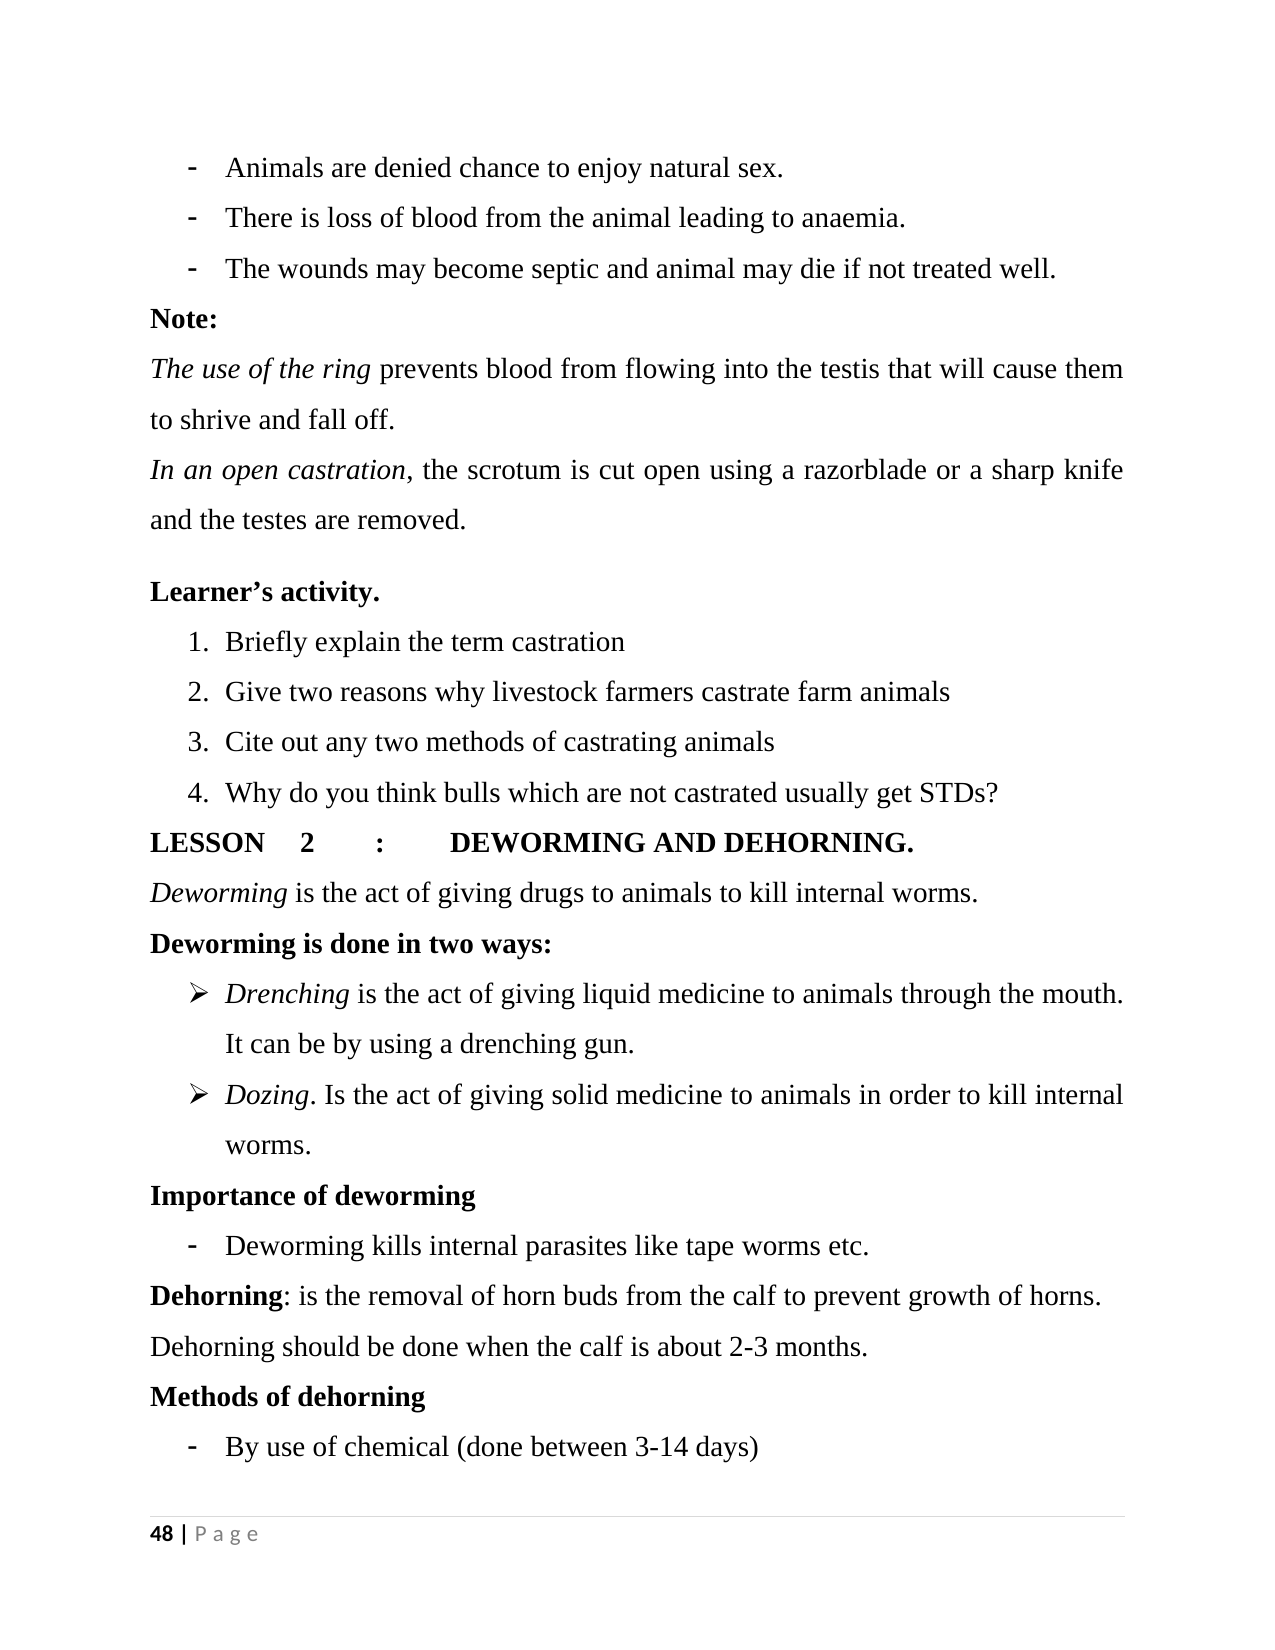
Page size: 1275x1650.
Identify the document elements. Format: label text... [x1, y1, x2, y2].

text The use of the ring prevents blood from flowing into the testis that will cause them to shrive and fall off. [150, 352, 1125, 435]
list Deworming kills internal parasites like tape worms etc. [187, 1228, 1125, 1262]
list The wounds may become septic and animal may die if not treated well. [187, 251, 1125, 284]
text Note: [150, 301, 1125, 335]
list Drenching is the act of giving liquid medicine to animals through the mouth. It can be by using a drenching gun. [187, 976, 1125, 1060]
list Briefly explain the term castration [187, 624, 1125, 657]
text Dehorning: is the removal of horn buds from the calf to prevent growth of horns. [150, 1278, 1125, 1312]
list Why do you think bulls which are not castrated usually get STDs? [187, 775, 1125, 808]
text In an open castration, the scrotum is cut open using a razorblade or a sharp knife and the testes are removed. [150, 452, 1125, 536]
text Deworming is the act of giving drugs to animals to kill internal worms. [150, 876, 1125, 909]
list Dozing. Is the act of giving solid medicine to animals in order to kill internal worms. [187, 1077, 1125, 1161]
list By use of chemical (done between 3-14 days) [187, 1429, 1125, 1463]
list There is loss of blood from the animal leading to anaemia. [187, 200, 1125, 234]
list Animals are denied chance to enjoy natural sex. [187, 150, 1125, 184]
list Give two reasons why livestock farmers castrate farm animals [187, 674, 1125, 708]
text Methods of dehorning [150, 1379, 1125, 1412]
text Importance of deworming [150, 1178, 1125, 1211]
list Cite out any two methods of castrating animals [187, 724, 1125, 758]
text LESSON 2 : DEWORMING AND DEHORNING. [150, 825, 1125, 859]
text Deworming is done in two ways: [150, 926, 1125, 959]
text Learner’s activity. [150, 574, 1125, 607]
text Dehorning should be done when the calf is about 2-3 months. [150, 1329, 1125, 1362]
